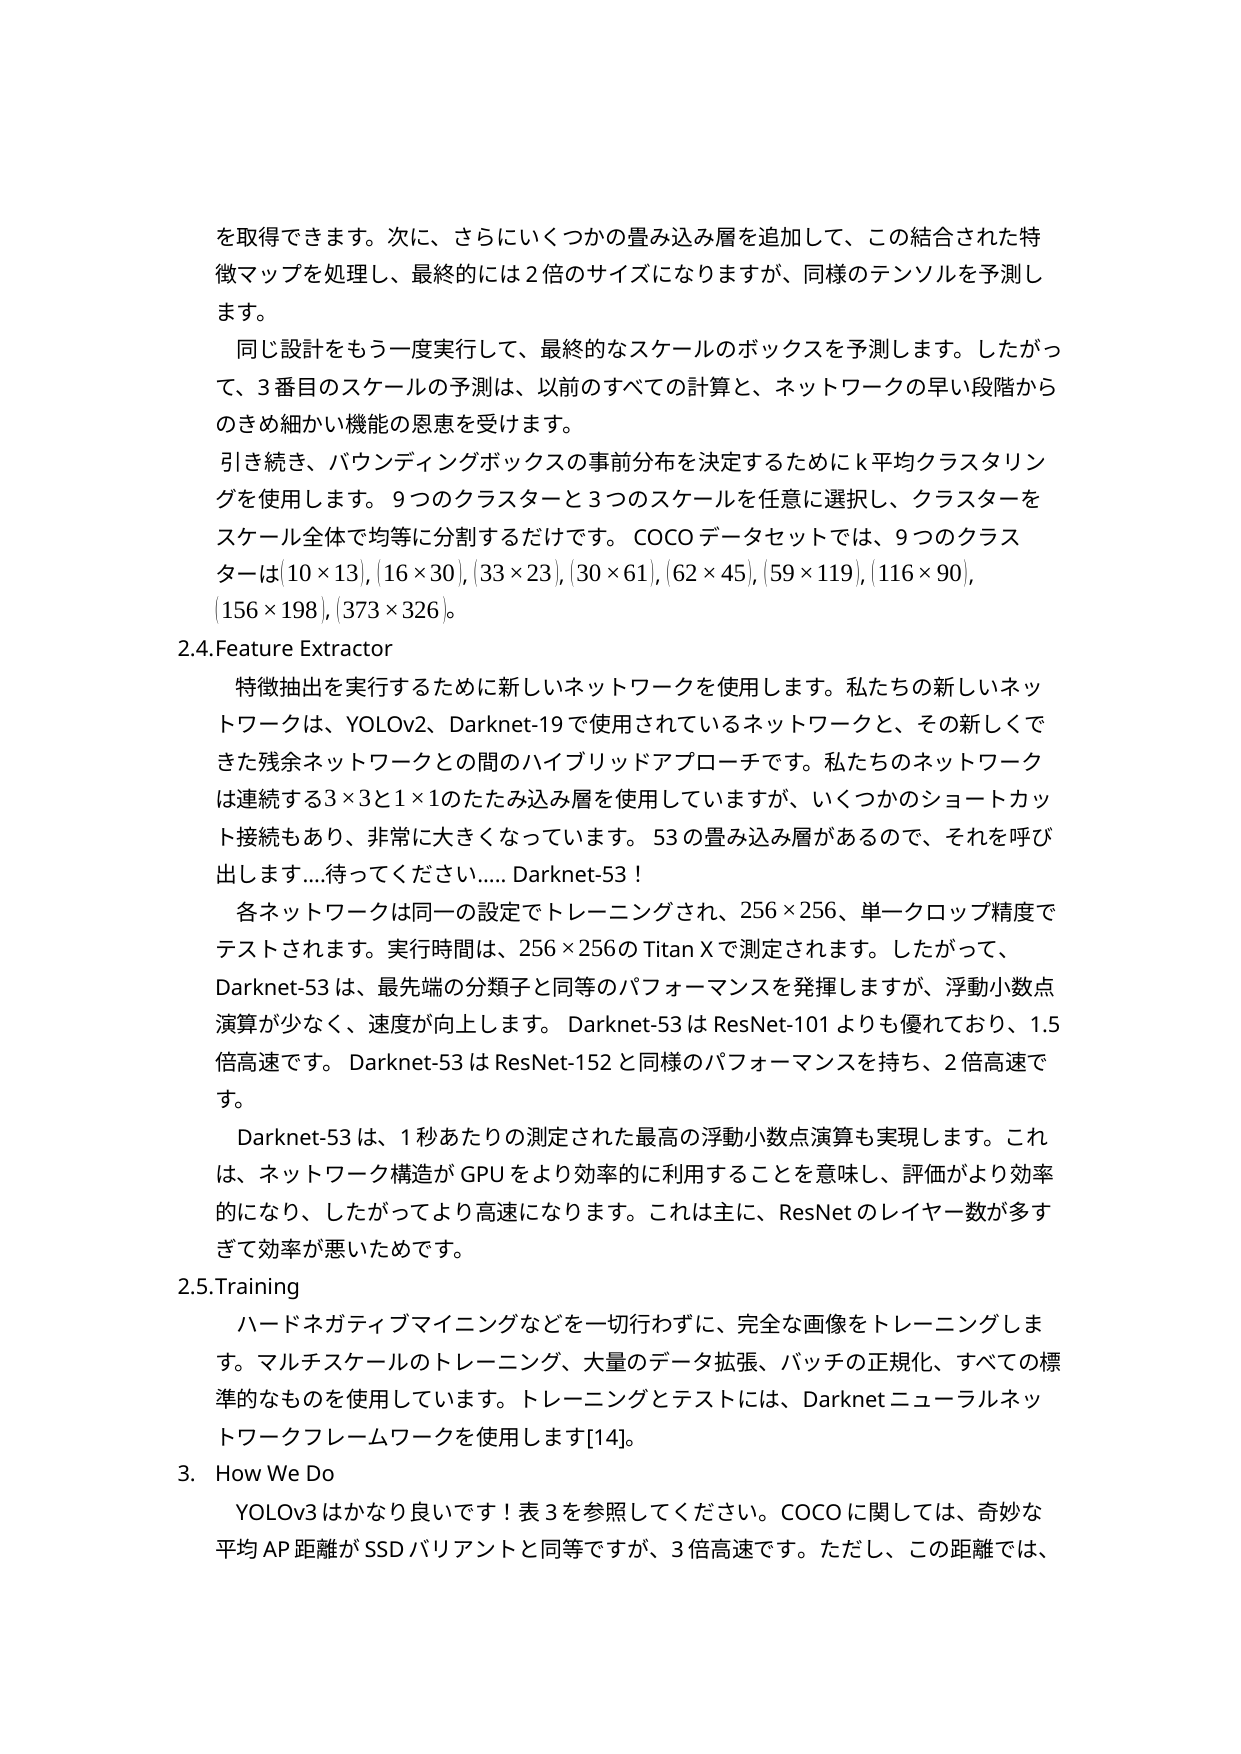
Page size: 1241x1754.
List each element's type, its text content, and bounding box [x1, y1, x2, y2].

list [215, 1492, 1063, 1567]
list ハードネガティブマイニングなどを一切行わずに、完全な画像をトレーニングします。マルチスケールのトレーニング、大量のデータ拡張、バッチの正規化、すべての標準的なものを使用しています。トレーニングとテストには、Darknetニューラルネットワークフレームワークを使用します[14]。 [215, 1304, 1063, 1454]
list Darknet-53は、1秒あたりの測定された最高の浮動小数点演算も実現します。これは、ネットワーク構造がGPUをより効率的に利用することを意味し、評価がより効率的になり、したがってより高速になります。これは主に、ResNetのレイヤー数が多すぎて効率が悪いためです。 [215, 1117, 1063, 1267]
list 特徴抽出を実行するために新しいネットワークを使用します。私たちの新しいネットワークは、YOLOv2、Darknet-19で使用されているネットワークと、その新しくできた残余ネットワークとの間のハイブリッドアプローチです。私たちのネットワークは連続するとのたたみ込み層を使用していますが、いくつかのショートカット接続もあり、非常に大きくなっています。 53の畳み込み層があるので、それを呼び出します....待ってください..... Darknet-53！ [215, 667, 1063, 892]
list How We Do [177, 1454, 1063, 1492]
list 同じ設計をもう一度実行して、最終的なスケールのボックスを予測します。したがって、3番目のスケールの予測は、以前のすべての計算と、ネットワークの早い段階からのきめ細かい機能の恩恵を受けます。 [215, 329, 1063, 442]
list Training [177, 1267, 1063, 1304]
list Feature Extractor [177, 629, 1063, 667]
list 各ネットワークは同一の設定でトレーニングされ、、単一クロップ精度でテストされます。実行時間は、のTitan Xで測定されます。したがって、Darknet-53は、最先端の分類子と同等のパフォーマンスを発揮しますが、浮動小数点演算が少なく、速度が向上します。 Darknet-53はResNet-101よりも優れており、1.5倍高速です。 Darknet-53はResNet-152と同様のパフォーマンスを持ち、2倍高速です。 [215, 892, 1063, 1117]
list 引き続き、バウンディングボックスの事前分布を決定するためにk平均クラスタリングを使用します。 9つのクラスターと3つのスケールを任意に選択し、クラスターをスケール全体で均等に分割するだけです。 COCOデータセットでは、9つのクラスターは, , , , , , , , 。 [215, 442, 1063, 629]
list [215, 217, 1063, 329]
